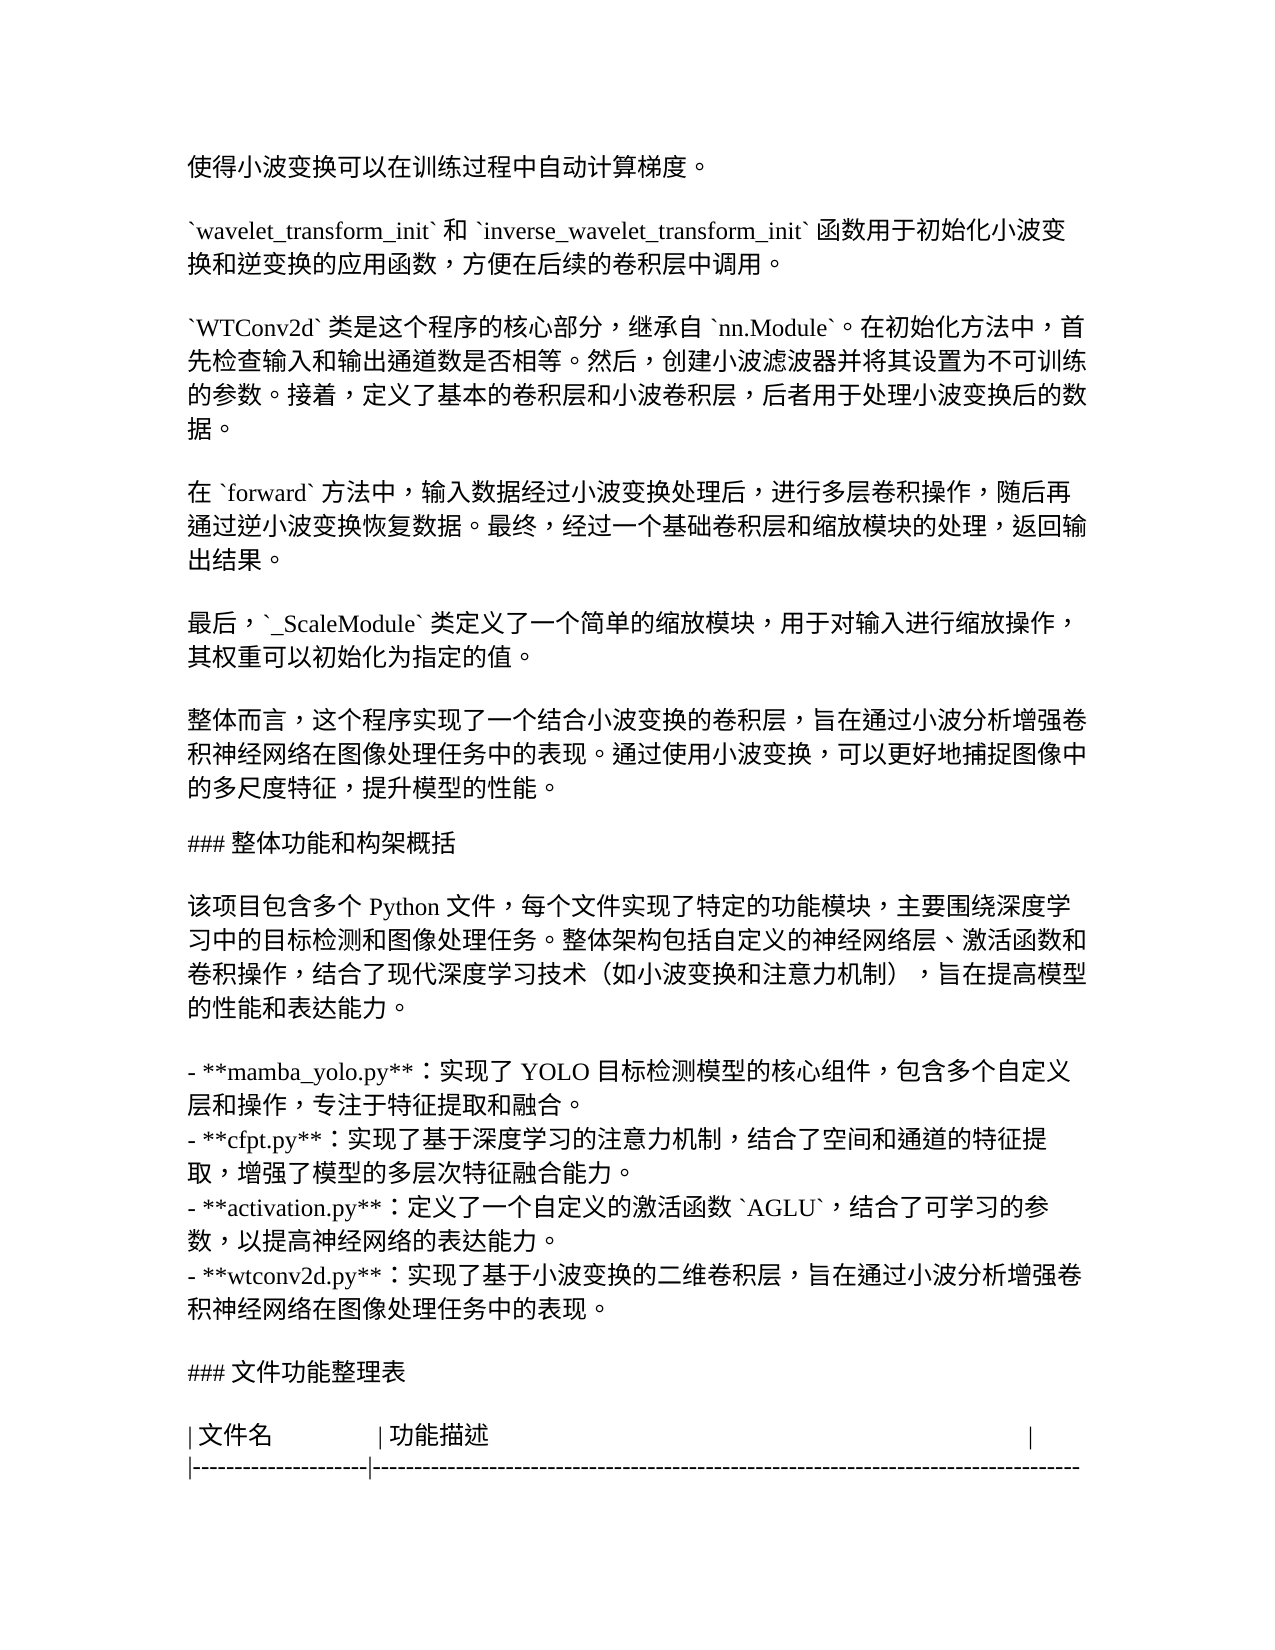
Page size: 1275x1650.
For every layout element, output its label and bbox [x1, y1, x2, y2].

text [187, 826, 1087, 1480]
text [187, 150, 1087, 805]
